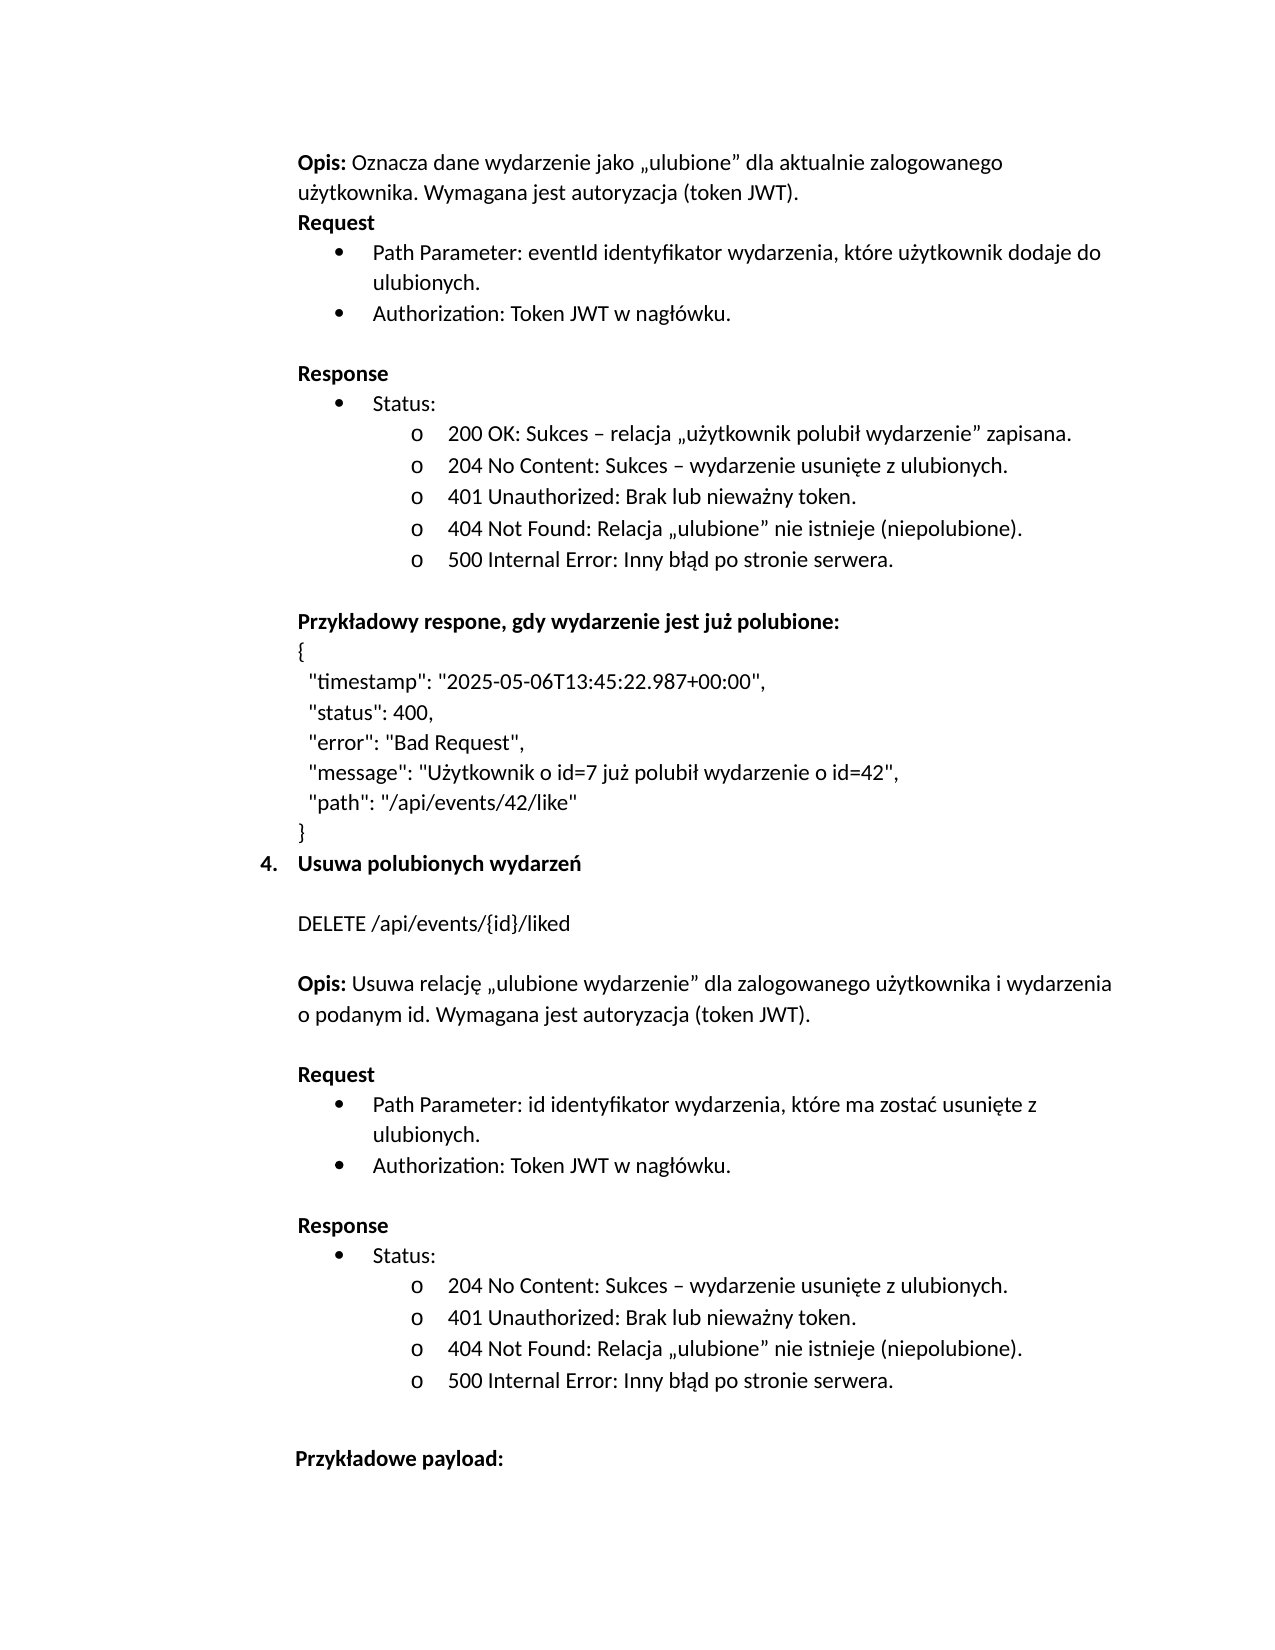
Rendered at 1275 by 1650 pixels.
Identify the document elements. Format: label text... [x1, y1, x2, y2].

list 500 Internal Error: Inny błąd po stronie serwera. [410, 1366, 1127, 1395]
list 401 Unauthorized: Brak lub nieważny token. [410, 482, 1127, 512]
list } [298, 818, 1127, 846]
list Response [298, 359, 1127, 387]
list "error": "Bad Request", [298, 728, 1127, 756]
list "message": "Użytkownik o id=7 już polubił wydarzenie o id=42", [298, 758, 1127, 786]
list "status": 400, [298, 698, 1127, 726]
list "timestamp": "2025-05-06T13:45:22.987+00:00", [298, 667, 1127, 695]
list Status: [335, 1241, 1127, 1269]
list 204 No Content: Sukces – wydarzenie usunięte z ulubionych. [410, 1272, 1127, 1301]
list Opis: Oznacza dane wydarzenie jako „ulubione” dla aktualnie zalogowanego użytkownika. Wymagana jest autoryzacja (token JWT). [298, 148, 1127, 206]
list Authorization: Token JWT w nagłówku. [335, 299, 1127, 327]
list 204 No Content: Sukces – wydarzenie usunięte z ulubionych. [410, 451, 1127, 480]
list DELETE /api/events/{id}/liked [298, 909, 1127, 937]
list "path": "/api/events/42/like" [298, 788, 1127, 816]
list Response [298, 1211, 1127, 1239]
list 404 Not Found: Relacja „ulubione” nie istnieje (niepolubione). [410, 514, 1127, 543]
text Przykładowe payload: [295, 1444, 1127, 1472]
list 200 OK: Sukces – relacja „użytkownik polubił wydarzenie” zapisana. [410, 419, 1127, 449]
list 401 Unauthorized: Brak lub nieważny token. [410, 1303, 1127, 1332]
list Request [298, 1060, 1127, 1088]
list { [298, 637, 1127, 665]
list 404 Not Found: Relacja „ulubione” nie istnieje (niepolubione). [410, 1334, 1127, 1364]
list Usuwa polubionych wydarzeń [260, 849, 1127, 877]
list Authorization: Token JWT w nagłówku. [335, 1151, 1127, 1179]
list Path Parameter: eventId identyfikator wydarzenia, które użytkownik dodaje do ulubionych. [335, 238, 1127, 296]
list Path Parameter: id identyfikator wydarzenia, które ma zostać usunięte z ulubionych. [335, 1090, 1127, 1148]
list 500 Internal Error: Inny błąd po stronie serwera. [410, 545, 1127, 574]
list Status: [335, 389, 1127, 417]
list Request [298, 208, 1127, 236]
list Przykładowy respone, gdy wydarzenie jest już polubione: [298, 607, 1127, 635]
list Opis: Usuwa relację „ulubione wydarzenie” dla zalogowanego użytkownika i wydarzenia o podanym id. Wymagana jest autoryzacja (token JWT). [298, 969, 1127, 1028]
